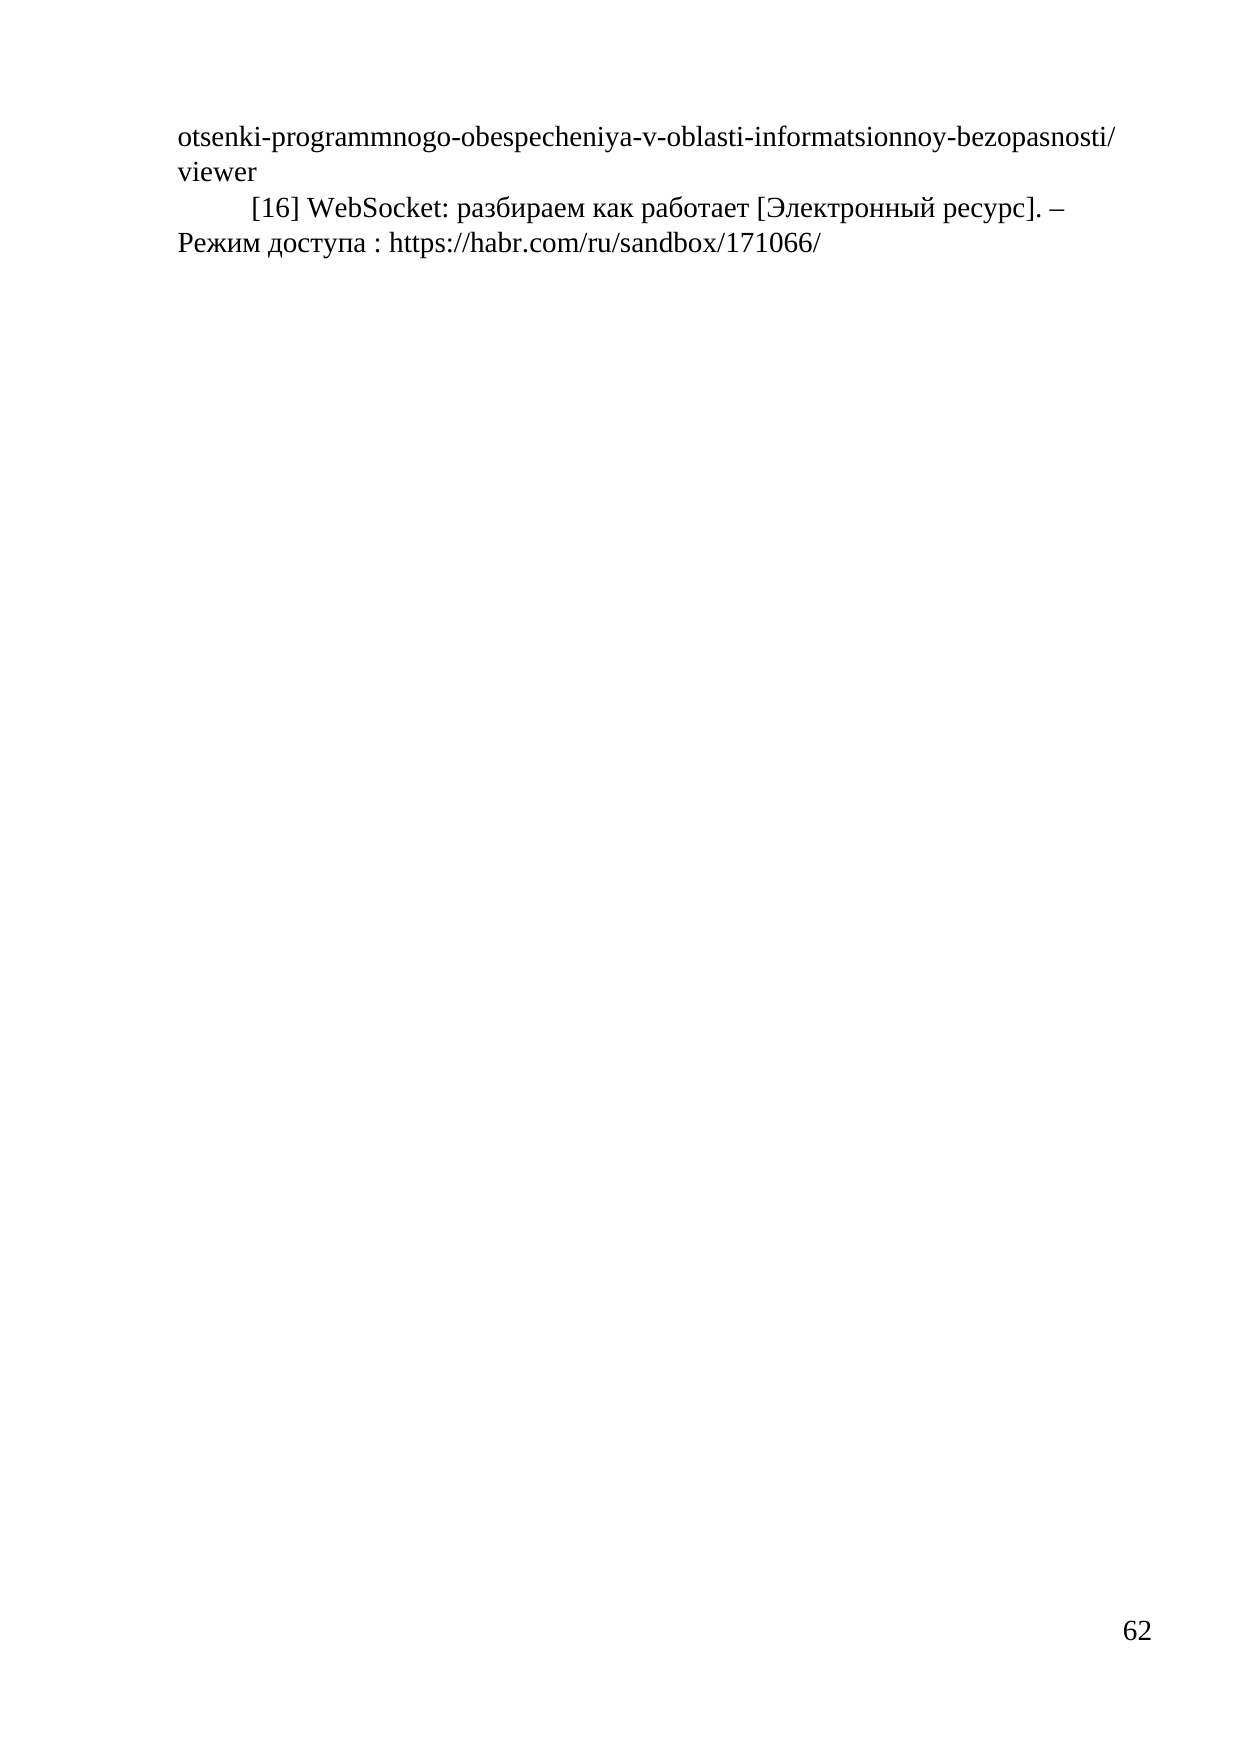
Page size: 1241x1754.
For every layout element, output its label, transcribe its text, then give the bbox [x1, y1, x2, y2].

text [16] WebSocket: разбираем как работает [Электронный ресурс]. – Режим доступа : https://habr.com/ru/sandbox/171066/ [177, 189, 1152, 260]
